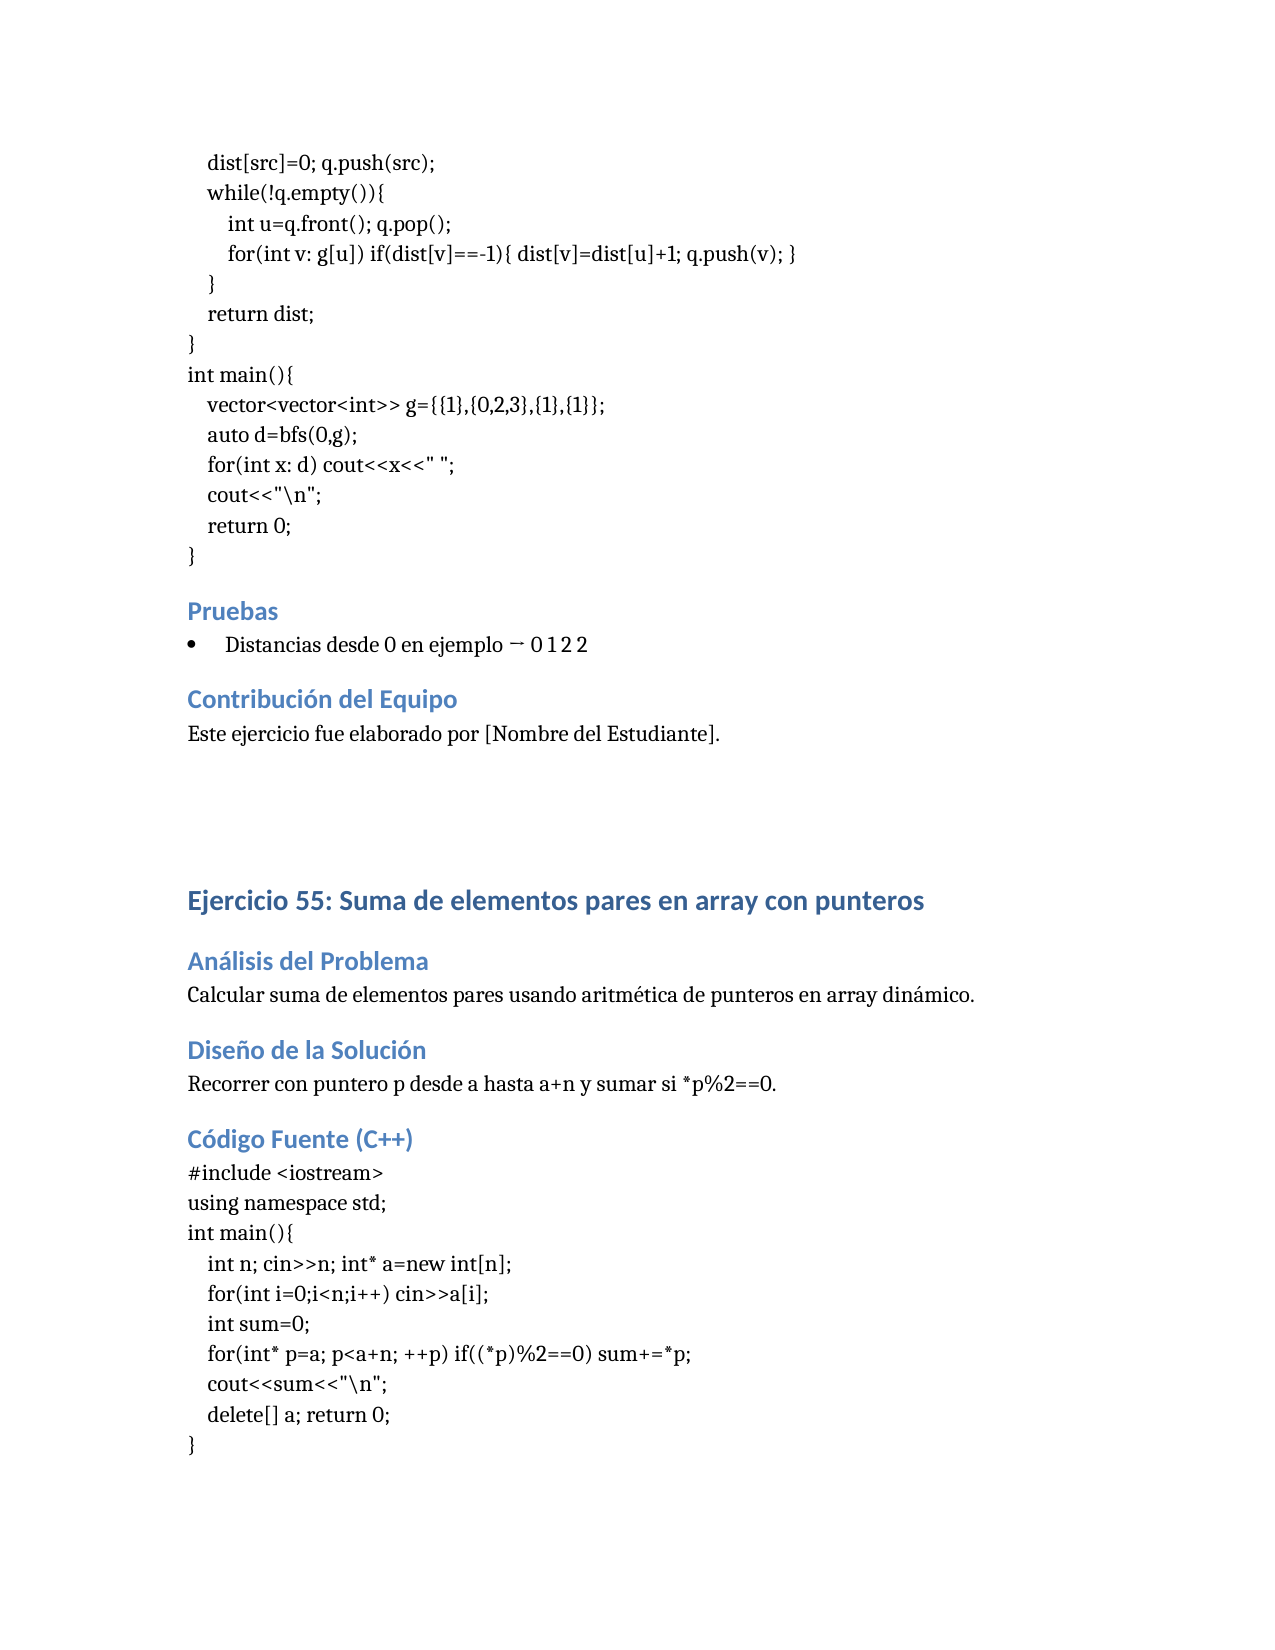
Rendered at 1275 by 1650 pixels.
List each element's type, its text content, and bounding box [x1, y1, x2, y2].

subtitle Código Fuente (C++) [187, 1122, 1087, 1155]
text Calcular suma de elementos pares usando aritmética de punteros en array dinámico. [187, 982, 1087, 1008]
subtitle Contribución del Equipo [187, 683, 1087, 716]
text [187, 150, 1087, 569]
text Recorrer con puntero p desde a hasta a+n y sumar si *p%2==0. [187, 1071, 1087, 1097]
subtitle Diseño de la Solución [187, 1033, 1087, 1066]
text Este ejercicio fue elaborado por [Nombre del Estudiante]. [187, 721, 1087, 747]
subtitle Análisis del Problema [187, 944, 1087, 977]
subtitle Pruebas [187, 594, 1087, 627]
subtitle Ejercicio 55: Suma de elementos pares en array con punteros [187, 882, 1087, 918]
text #include <iostream> using namespace std; int main(){ int n; cin>>n; int* a=new int[n]; for(int i=0;i<n;i++) cin>>a[i]; int sum=0; for(int* p=a; p<a+n; ++p) if((*p)%2==0) sum+=*p; cout<<sum<<"\n"; delete[] a; return 0; } [187, 1160, 1087, 1458]
list Distancias desde 0 en ejemplo → 0 1 2 2 [187, 632, 1087, 658]
